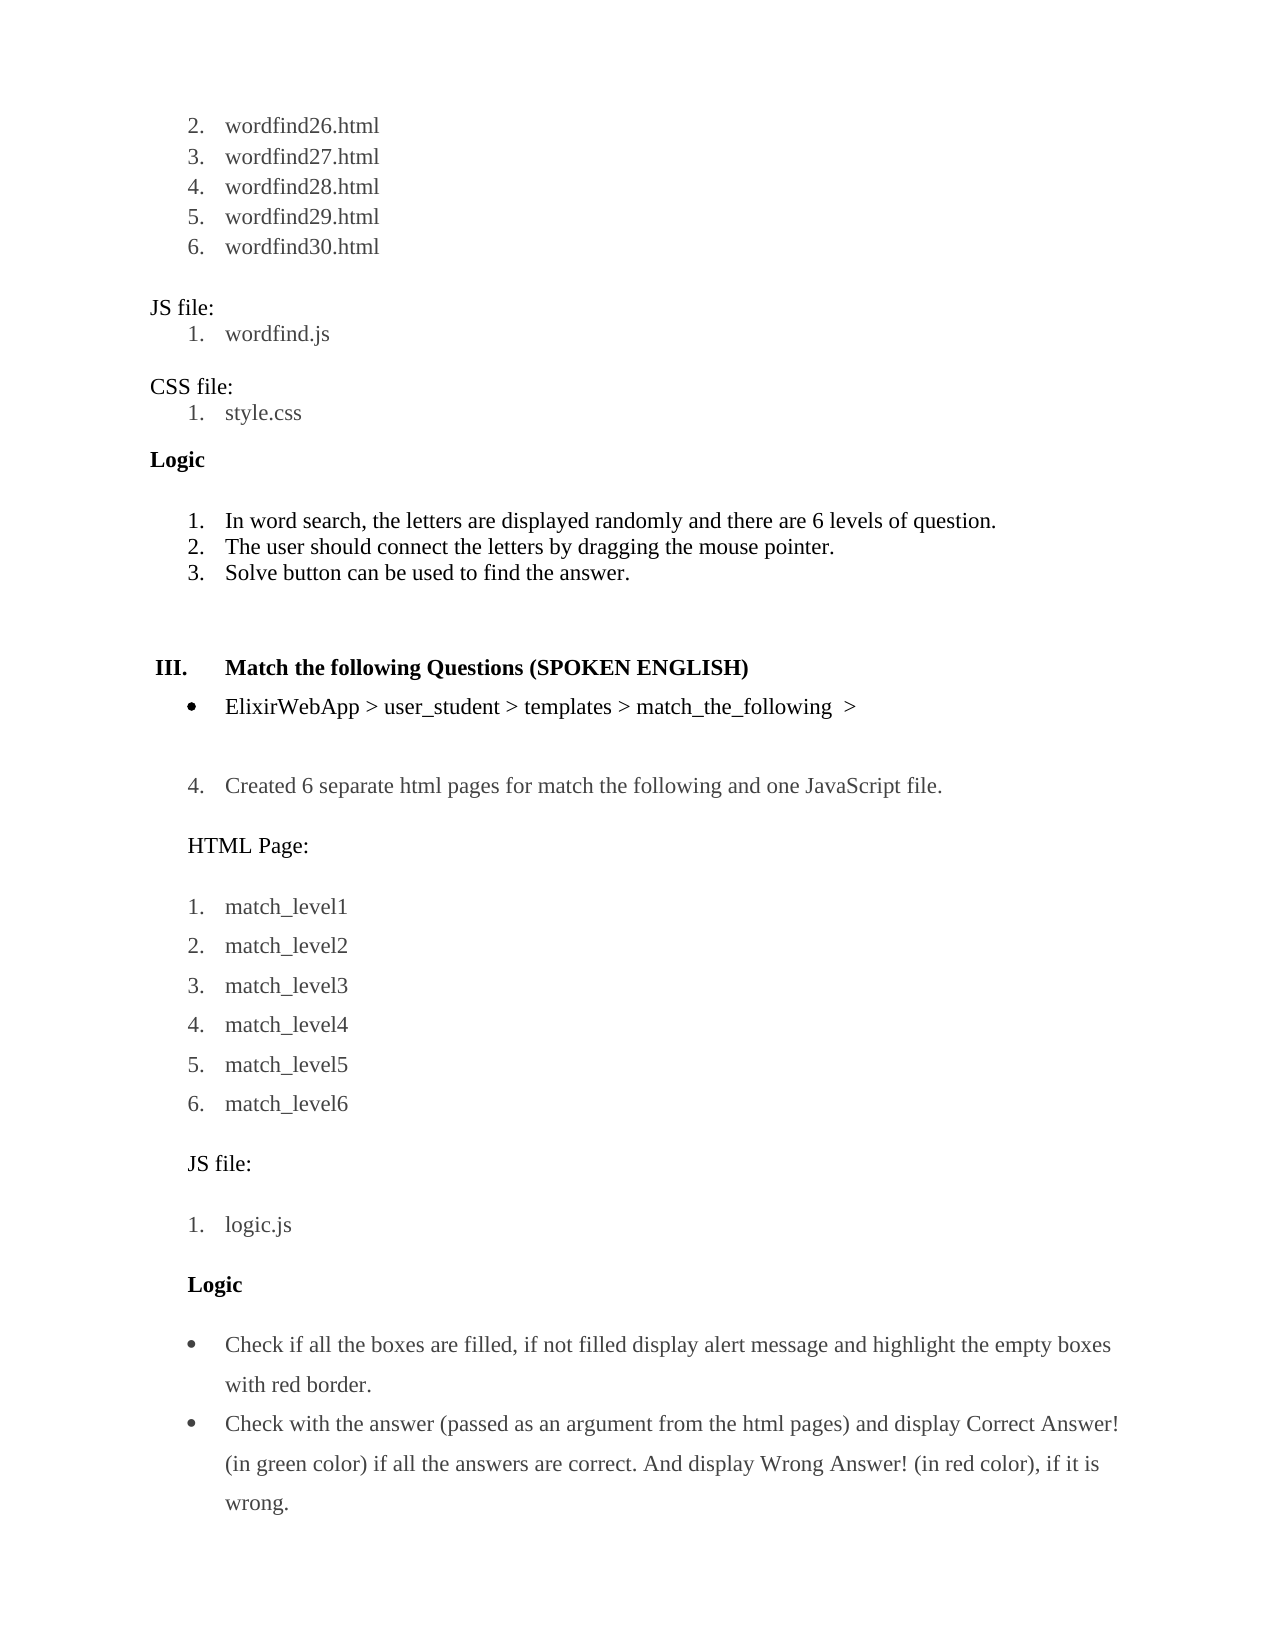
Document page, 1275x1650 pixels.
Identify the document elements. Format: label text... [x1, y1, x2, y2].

list wordfind29.html [187, 203, 1125, 229]
text JS file: [187, 1151, 1125, 1177]
list wordfind30.html [187, 233, 1125, 260]
list match_level2 [187, 932, 1125, 959]
list match_level5 [187, 1051, 1125, 1077]
list ElixirWebApp > user_student > templates > match_the_following > [187, 693, 1125, 719]
list Created 6 separate html pages for match the following and one JavaScript file. [187, 772, 1125, 798]
list style.css [187, 399, 1125, 426]
list The user should connect the letters by dragging the mouse pointer. [187, 533, 1125, 559]
list Check with the answer (passed as an argument from the html pages) and display Correct Answer! (in green color) if all the answers are correct. And display Wrong Answer! (in red color), if it is wrong. [187, 1410, 1125, 1516]
list match_level6 [187, 1090, 1125, 1117]
list match_level1 [187, 893, 1125, 919]
list wordfind27.html [187, 143, 1125, 169]
text CSS file: [150, 373, 1125, 399]
list Solve button can be used to find the answer. [187, 559, 1125, 586]
list logic.js [187, 1211, 1125, 1237]
text HTML Page: [187, 832, 1125, 859]
list match_level3 [187, 972, 1125, 998]
list wordfind.js [187, 320, 1125, 346]
text Logic [150, 446, 1125, 473]
text JS file: [150, 294, 1125, 320]
list Match the following Questions (SPOKEN ENGLISH) [187, 654, 1125, 680]
list Check if all the boxes are filled, if not filled display alert message and highlight the empty boxes with red border. [187, 1331, 1125, 1397]
text Logic [187, 1271, 1125, 1297]
list wordfind28.html [187, 173, 1125, 199]
list match_level4 [187, 1011, 1125, 1038]
list In word search, the letters are displayed randomly and there are 6 levels of question. [187, 507, 1125, 533]
list wordfind26.html [187, 112, 1125, 139]
